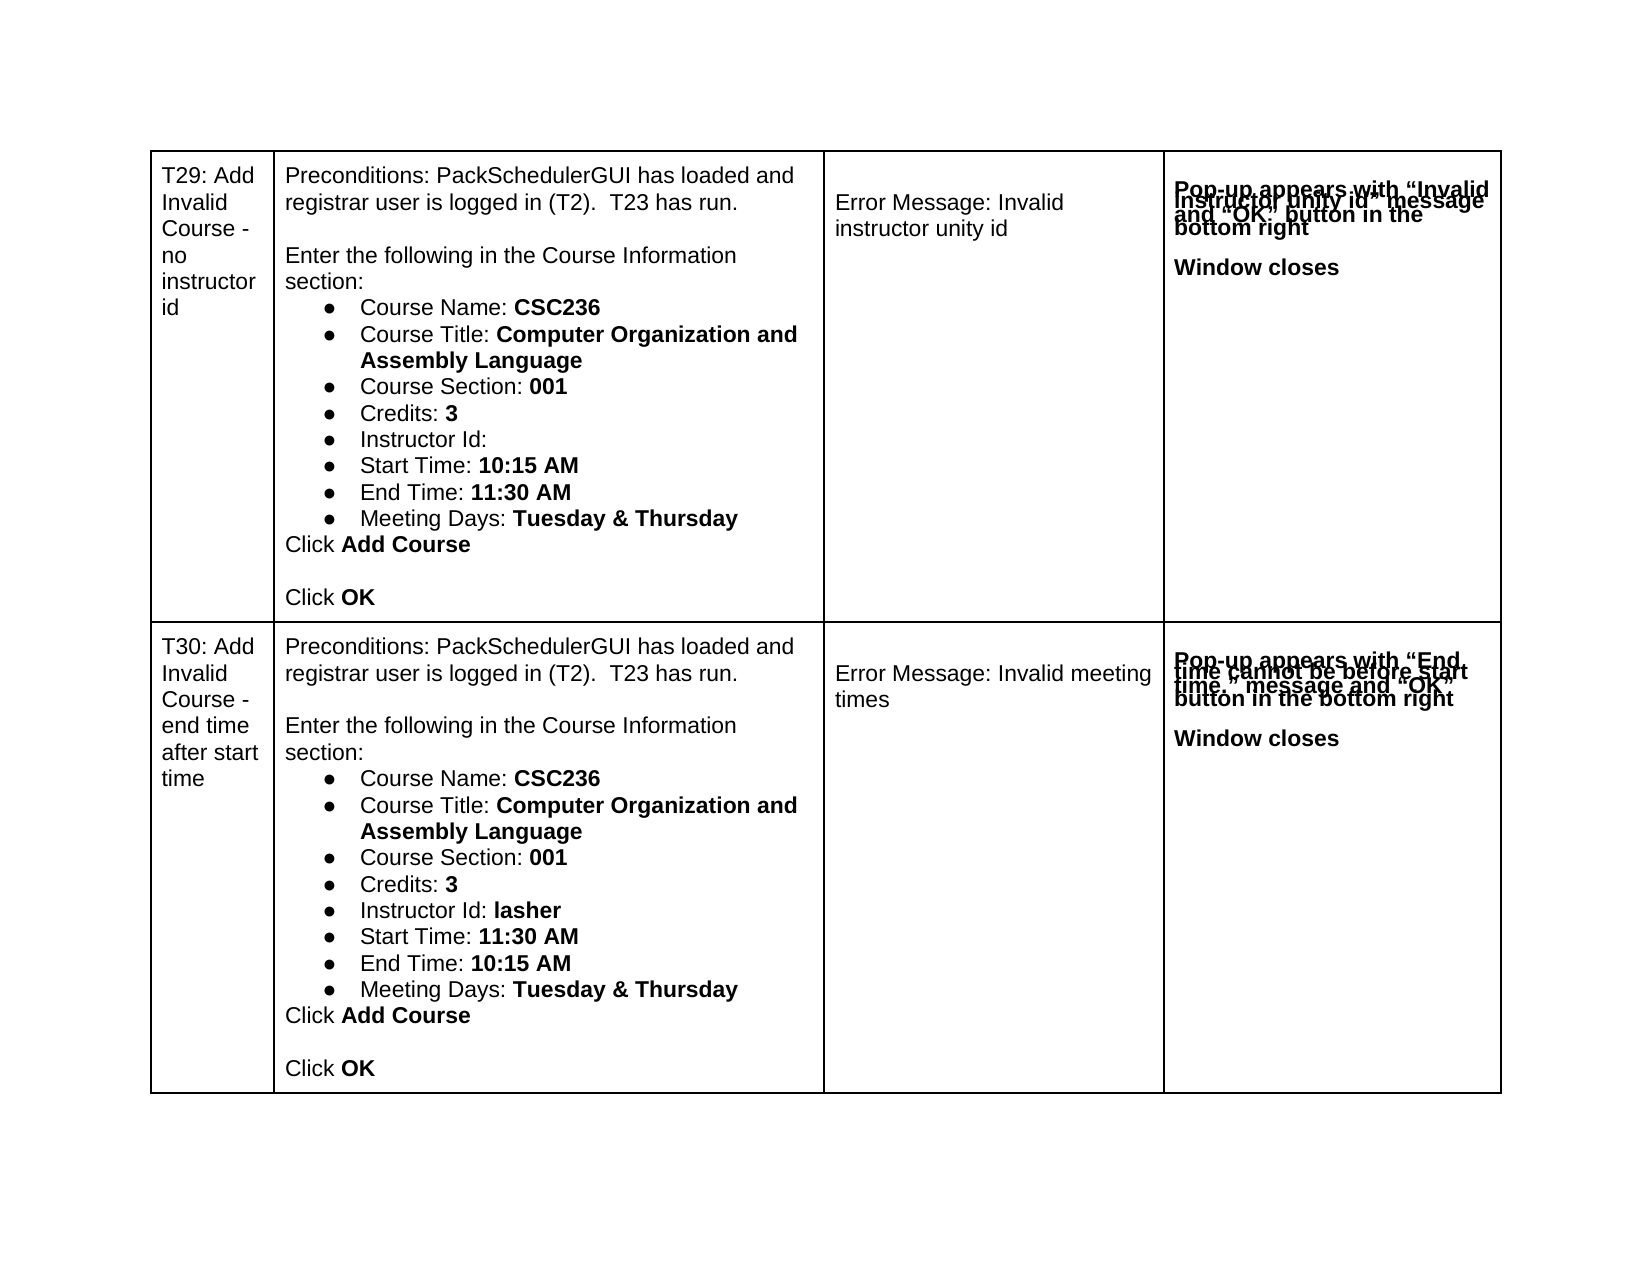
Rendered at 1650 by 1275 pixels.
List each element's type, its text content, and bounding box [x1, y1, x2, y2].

table_cell Pop-up appears with “End time cannot be before start time.” message and “OK” button in the bottom right Window closes [1165, 623, 1500, 1092]
table_cell Error Message: Invalid meeting times [825, 623, 1163, 1092]
table_cell Pop-up appears with “Invalid instructor unity id” message and “OK” button in the bottom right Window closes [1165, 152, 1500, 621]
table_cell Error Message: Invalid instructor unity id [825, 152, 1163, 621]
table_cell T29: Add Invalid Course - no instructor id [152, 152, 273, 621]
table_cell Preconditions: PackSchedulerGUI has loaded and registrar user is logged in (T2). T23 has run. Enter the following in the Course Information section: Course Name: CSC236 Course Title: Computer Organization and Assembly Language Course Section: 001 Credits: 3 Instructor Id: lasher Start Time: 11:30 AM End Time: 10:15 AM Meeting Days: Tuesday & Thursday Click Add Course Click OK [275, 623, 823, 1092]
table_cell T30: Add Invalid Course - end time after start time [152, 623, 273, 1092]
table_cell Preconditions: PackSchedulerGUI has loaded and registrar user is logged in (T2). T23 has run. Enter the following in the Course Information section: Course Name: CSC236 Course Title: Computer Organization and Assembly Language Course Section: 001 Credits: 3 Instructor Id: Start Time: 10:15 AM End Time: 11:30 AM Meeting Days: Tuesday & Thursday Click Add Course Click OK [275, 152, 823, 621]
